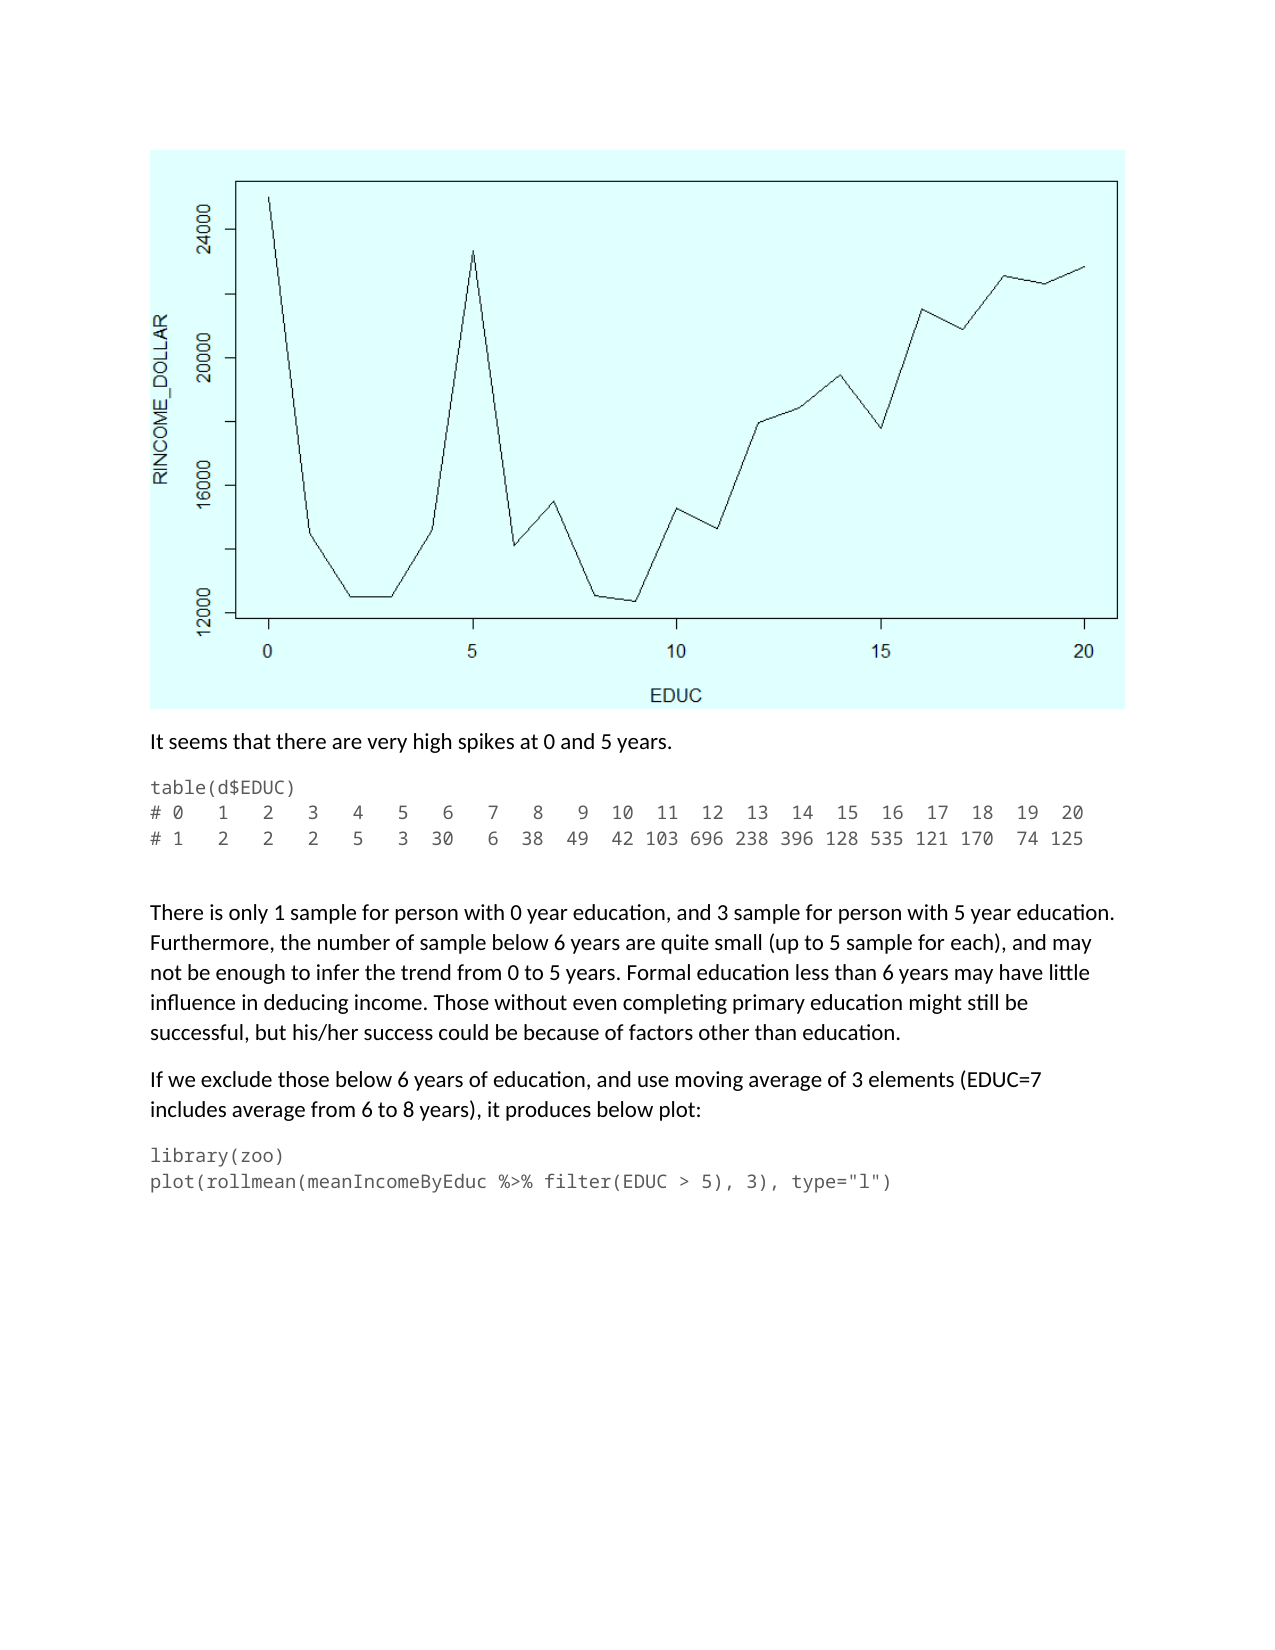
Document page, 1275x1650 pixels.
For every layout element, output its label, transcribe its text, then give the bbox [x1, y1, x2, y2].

text There is only 1 sample for person with 0 year education, and 3 sample for person with 5 year education. Furthermore, the number of sample below 6 years are quite small (up to 5 sample for each), and may not be enough to infer the trend from 0 to 5 years. Formal education less than 6 years may have little influence in deducing income. Those without even completing primary education might still be successful, but his/her success could be because of factors other than education. [150, 898, 1125, 1046]
text It seems that there are very high spikes at 0 and 5 years. [150, 727, 1125, 755]
text table(d$EDUC) [150, 774, 1125, 800]
text plot(rollmean(meanIncomeByEduc %>% filter(EDUC > 5), 3), type="l") [150, 1168, 1125, 1193]
picture [150, 150, 1125, 709]
text If we exclude those below 6 years of education, and use moving average of 3 elements (EDUC=7 includes average from 6 to 8 years), it produces below plot: [150, 1065, 1125, 1123]
text # 0 1 2 3 4 5 6 7 8 9 10 11 12 13 14 15 16 17 18 19 20 [150, 800, 1125, 825]
text library(zoo) [150, 1142, 1125, 1168]
text # 1 2 2 2 5 3 30 6 38 49 42 103 696 238 396 128 535 121 170 74 125 [150, 825, 1125, 851]
